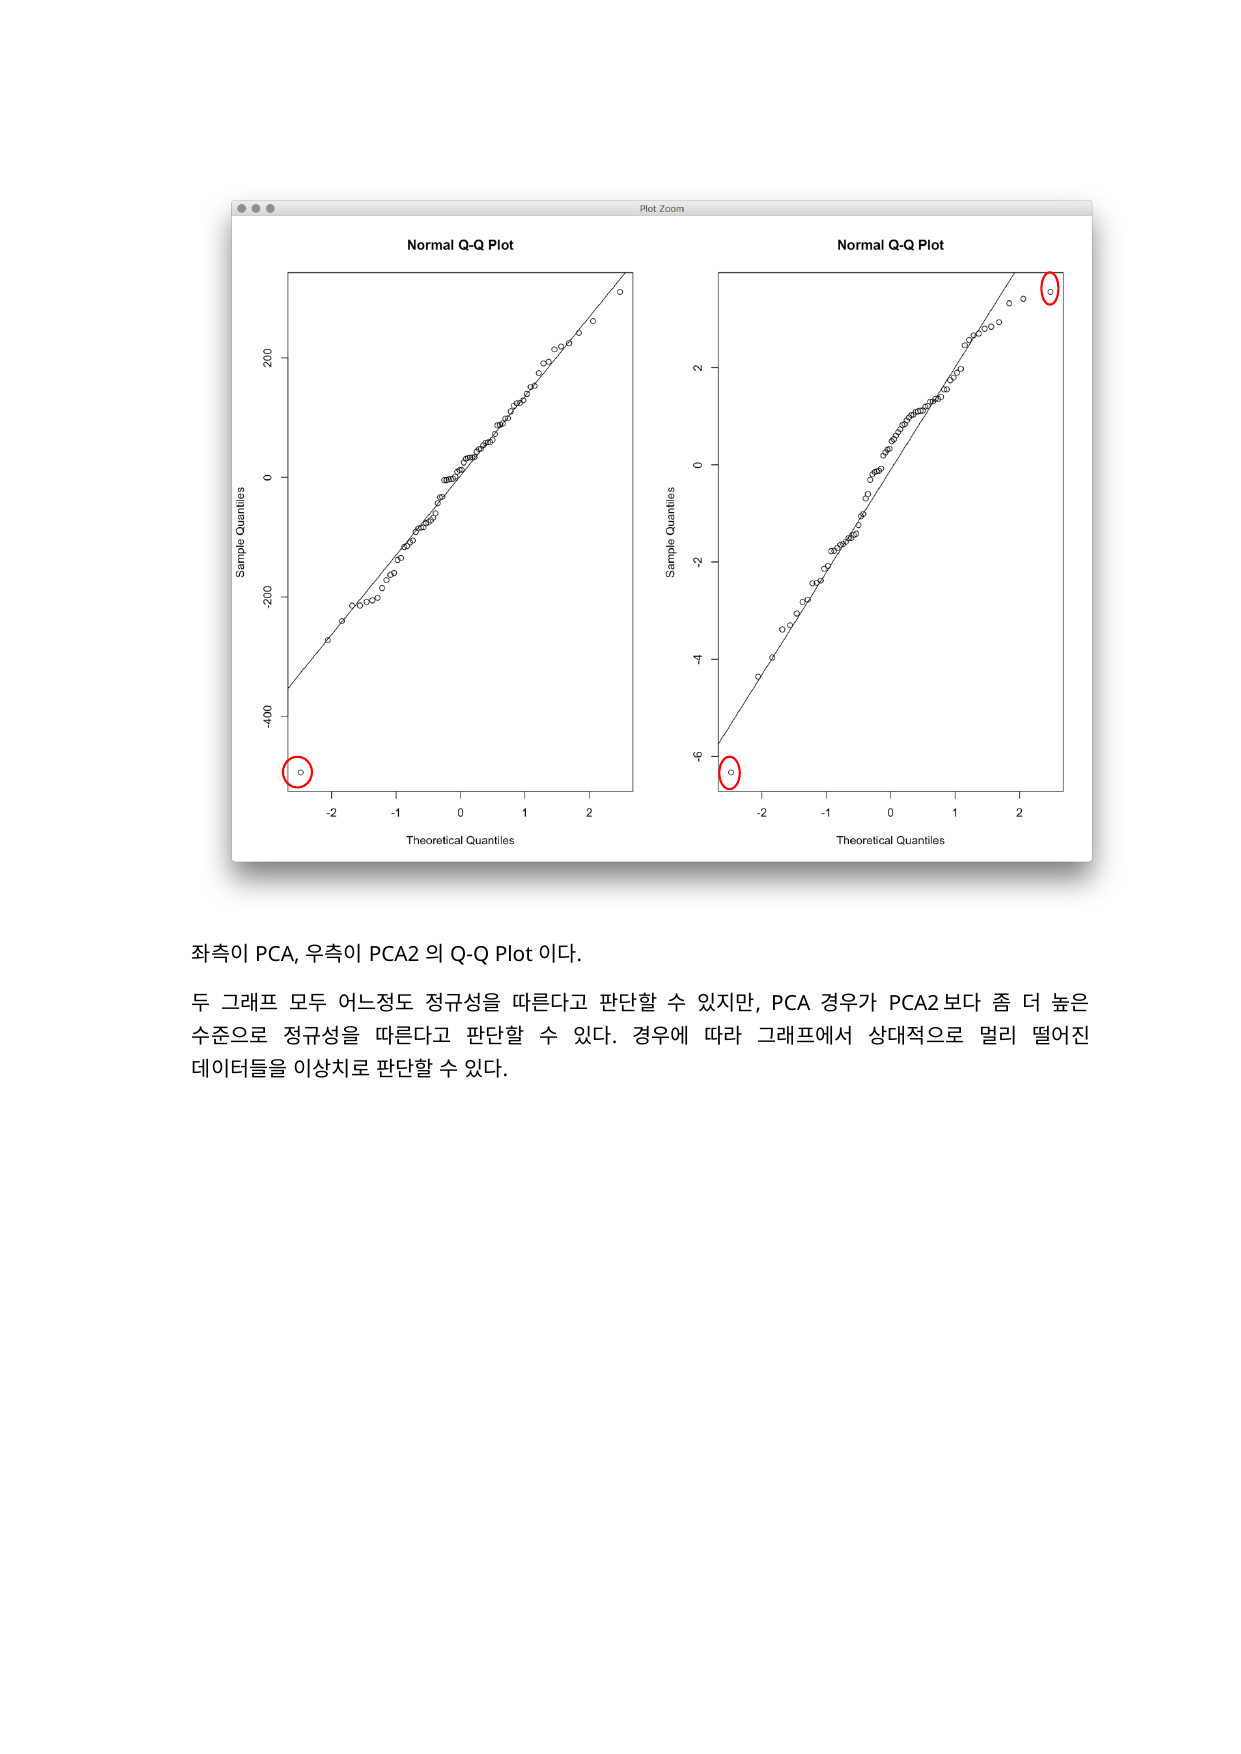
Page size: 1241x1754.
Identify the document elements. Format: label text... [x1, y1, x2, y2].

text 좌측이 PCA, 우측이 PCA2 의 Q-Q Plot 이다. [192, 937, 1090, 967]
picture [191, 177, 1132, 919]
text 두 그래프 모두 어느정도 정규성을 따른다고 판단할 수 있지만, PCA 경우가 PCA2보다 좀 더 높은 수준으로 정규성을 따른다고 판단할 수 있다. 경우에 따라 그래프에서 상대적으로 멀리 떨어진 데이터들을 이상치로 판단할 수 있다. [192, 986, 1090, 1082]
